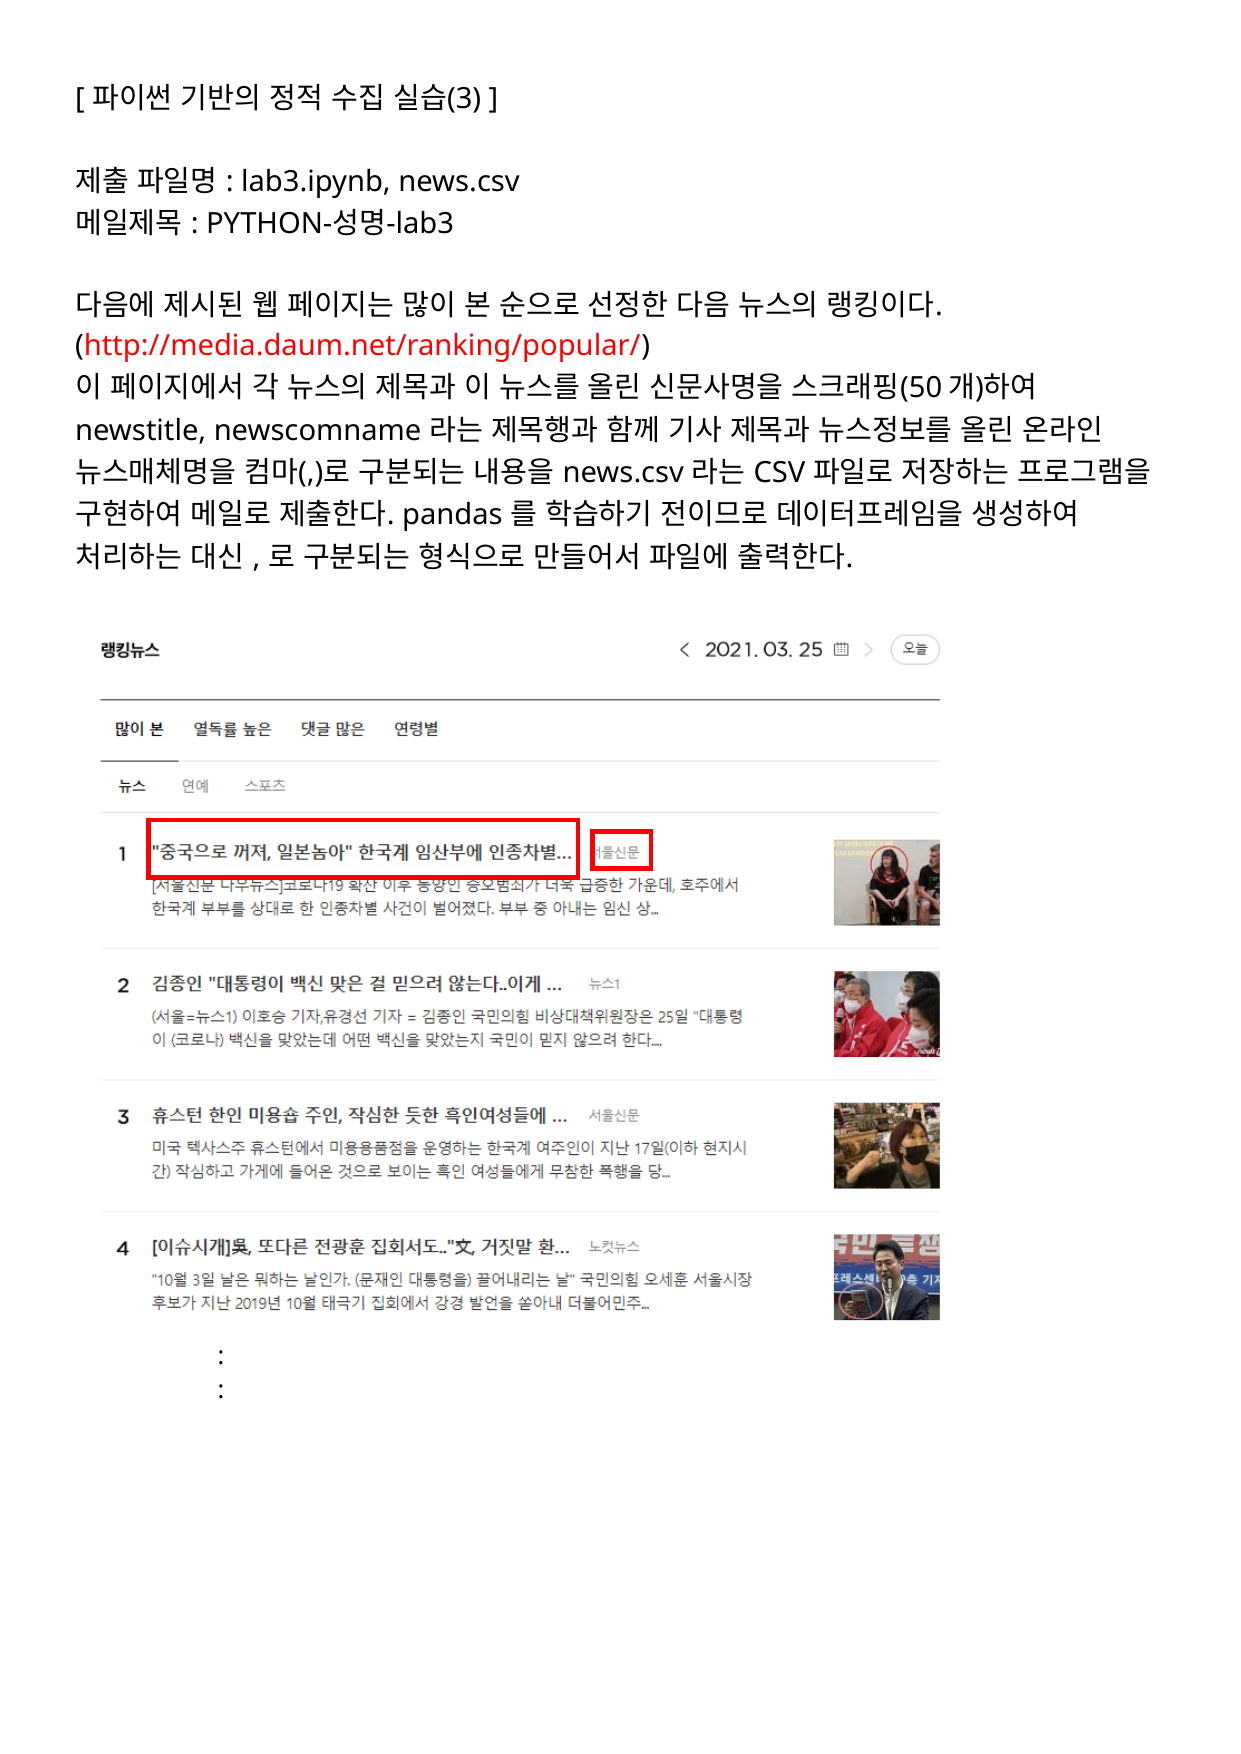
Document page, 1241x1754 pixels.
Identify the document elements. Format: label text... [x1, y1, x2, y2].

text : [75, 1338, 1165, 1372]
text : [75, 1372, 1165, 1406]
text 제출 파일명 : lab3.ipynb, news.csv [75, 157, 1165, 199]
text 다음에 제시된 웹 페이지는 많이 본 순으로 선정한 다음 뉴스의 랭킹이다. (http://media.daum.net/ranking/popular/) [75, 282, 1165, 364]
text 메일제목 : PYTHON-성명-lab3 [75, 199, 1165, 242]
picture [75, 609, 970, 1338]
text 이 페이지에서 각 뉴스의 제목과 이 뉴스를 올린 신문사명을 스크래핑(50개)하여 newstitle, newscomname 라는 제목행과 함께 기사 제목과 뉴스정보를 올린 온라인 뉴스매체명을 컴마(,)로 구분되는 내용을 news.csv 라는 CSV 파일로 저장하는 프로그램을 구현하여 메일로 제출한다. pandas 를 학습하기 전이므로 데이터프레임을 생성하여 처리하는 대신 , 로 구분되는 형식으로 만들어서 파일에 출력한다. [75, 364, 1165, 576]
text [ 파이썬 기반의 정적 수집 실습(3) ] [75, 75, 1165, 117]
